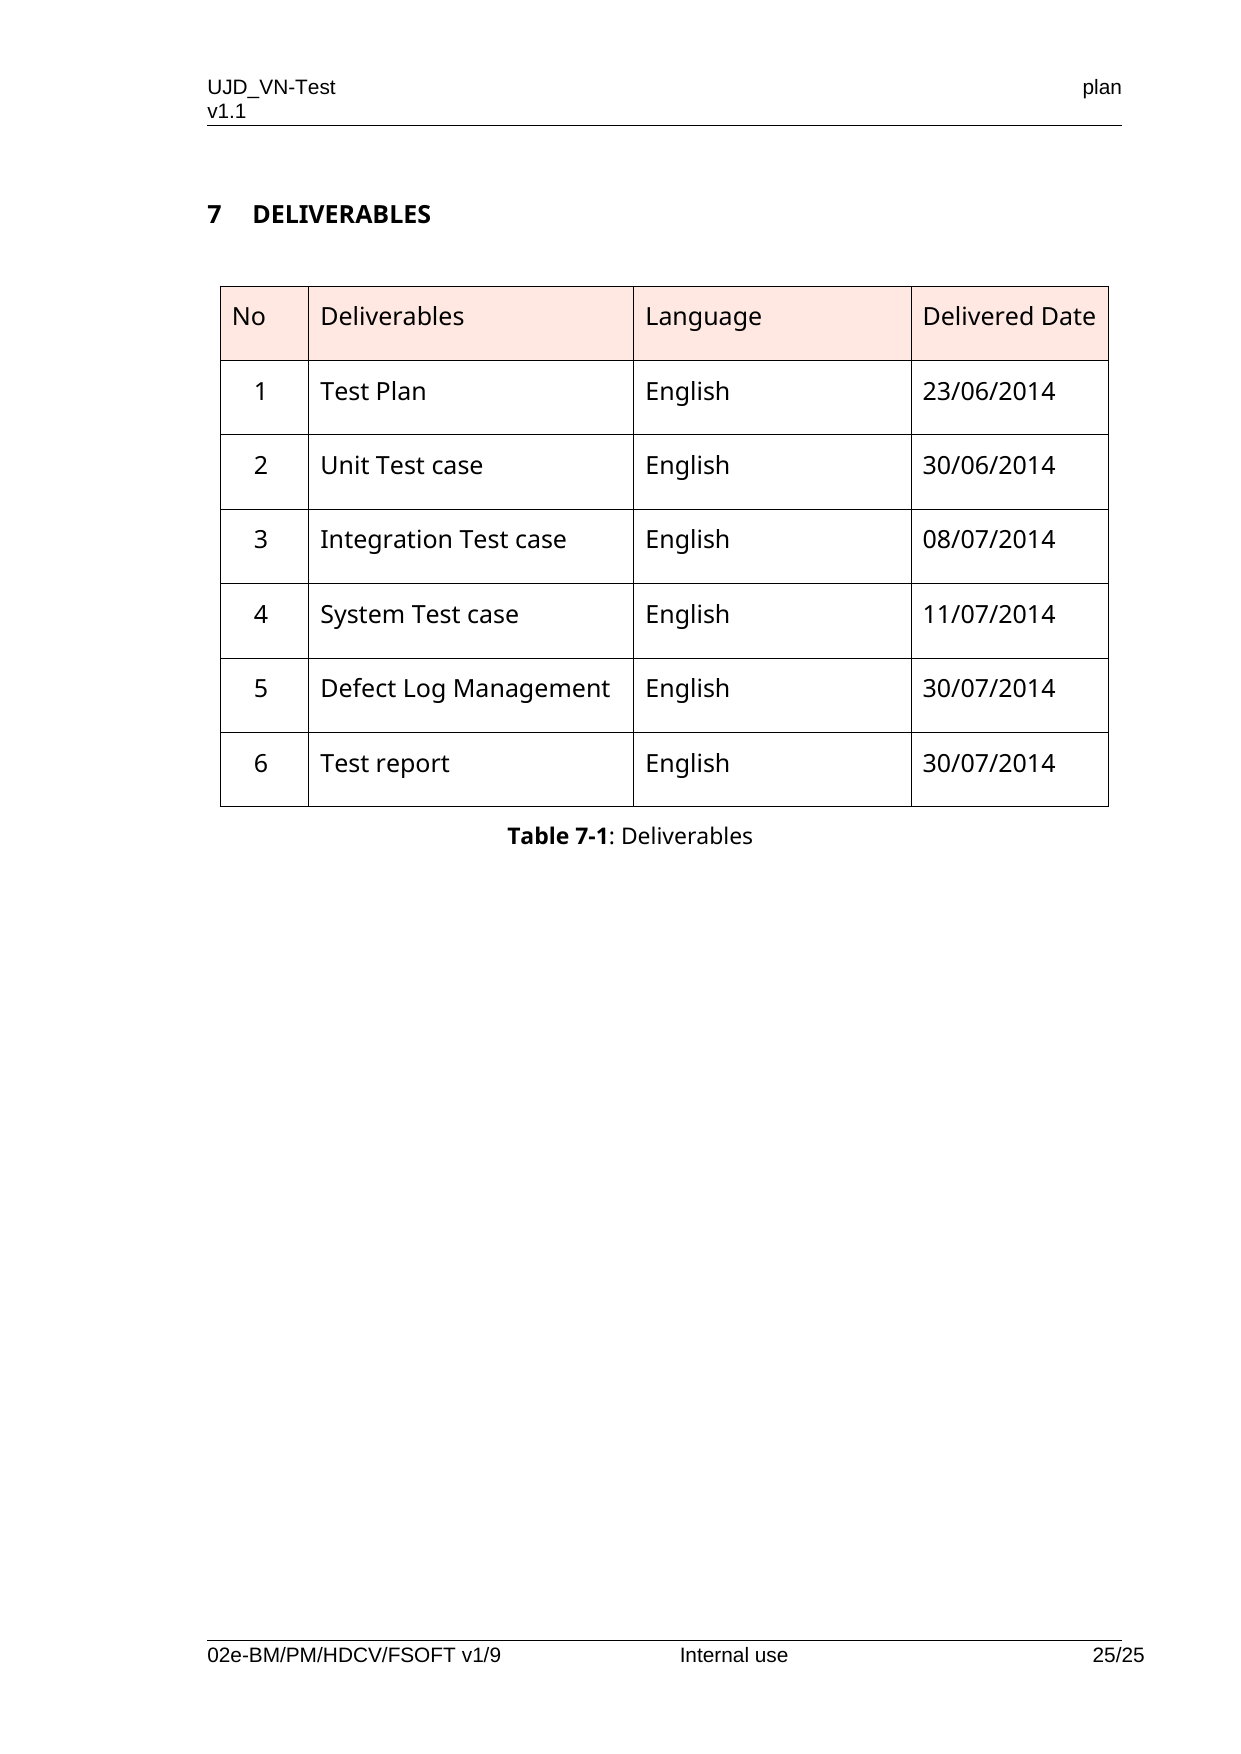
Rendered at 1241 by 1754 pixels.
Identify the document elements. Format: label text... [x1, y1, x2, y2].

table_cell [221, 584, 308, 657]
table_cell English [634, 435, 911, 509]
table_header Deliverables [309, 287, 633, 360]
table_cell 30/06/2014 [912, 435, 1108, 509]
table_cell [221, 510, 308, 583]
table_cell [221, 361, 308, 434]
table_cell Test report [309, 733, 633, 806]
table_cell Unit Test case [309, 435, 633, 509]
table_header No [221, 287, 308, 360]
table_header Language [634, 287, 911, 360]
table_cell English [634, 361, 911, 434]
table_cell English [634, 733, 911, 806]
table_cell [221, 733, 308, 806]
table_cell [221, 659, 308, 732]
table_cell 11/07/2014 [912, 584, 1108, 657]
subtitle DELIVERABLES [207, 197, 1122, 231]
table_cell English [634, 659, 911, 732]
table_cell 08/07/2014 [912, 510, 1108, 583]
table_header Delivered Date [912, 287, 1108, 360]
table_cell [221, 435, 308, 509]
table_cell 30/07/2014 [912, 733, 1108, 806]
table_cell 23/06/2014 [912, 361, 1108, 434]
table_cell Test Plan [309, 361, 633, 434]
table_cell System Test case [309, 584, 633, 657]
table_cell Integration Test case [309, 510, 633, 583]
text Table 7-1: Deliverables [489, 820, 1122, 851]
table_cell English [634, 510, 911, 583]
table_cell Defect Log Management [309, 659, 633, 732]
table_cell English [634, 584, 911, 657]
table_cell 30/07/2014 [912, 659, 1108, 732]
